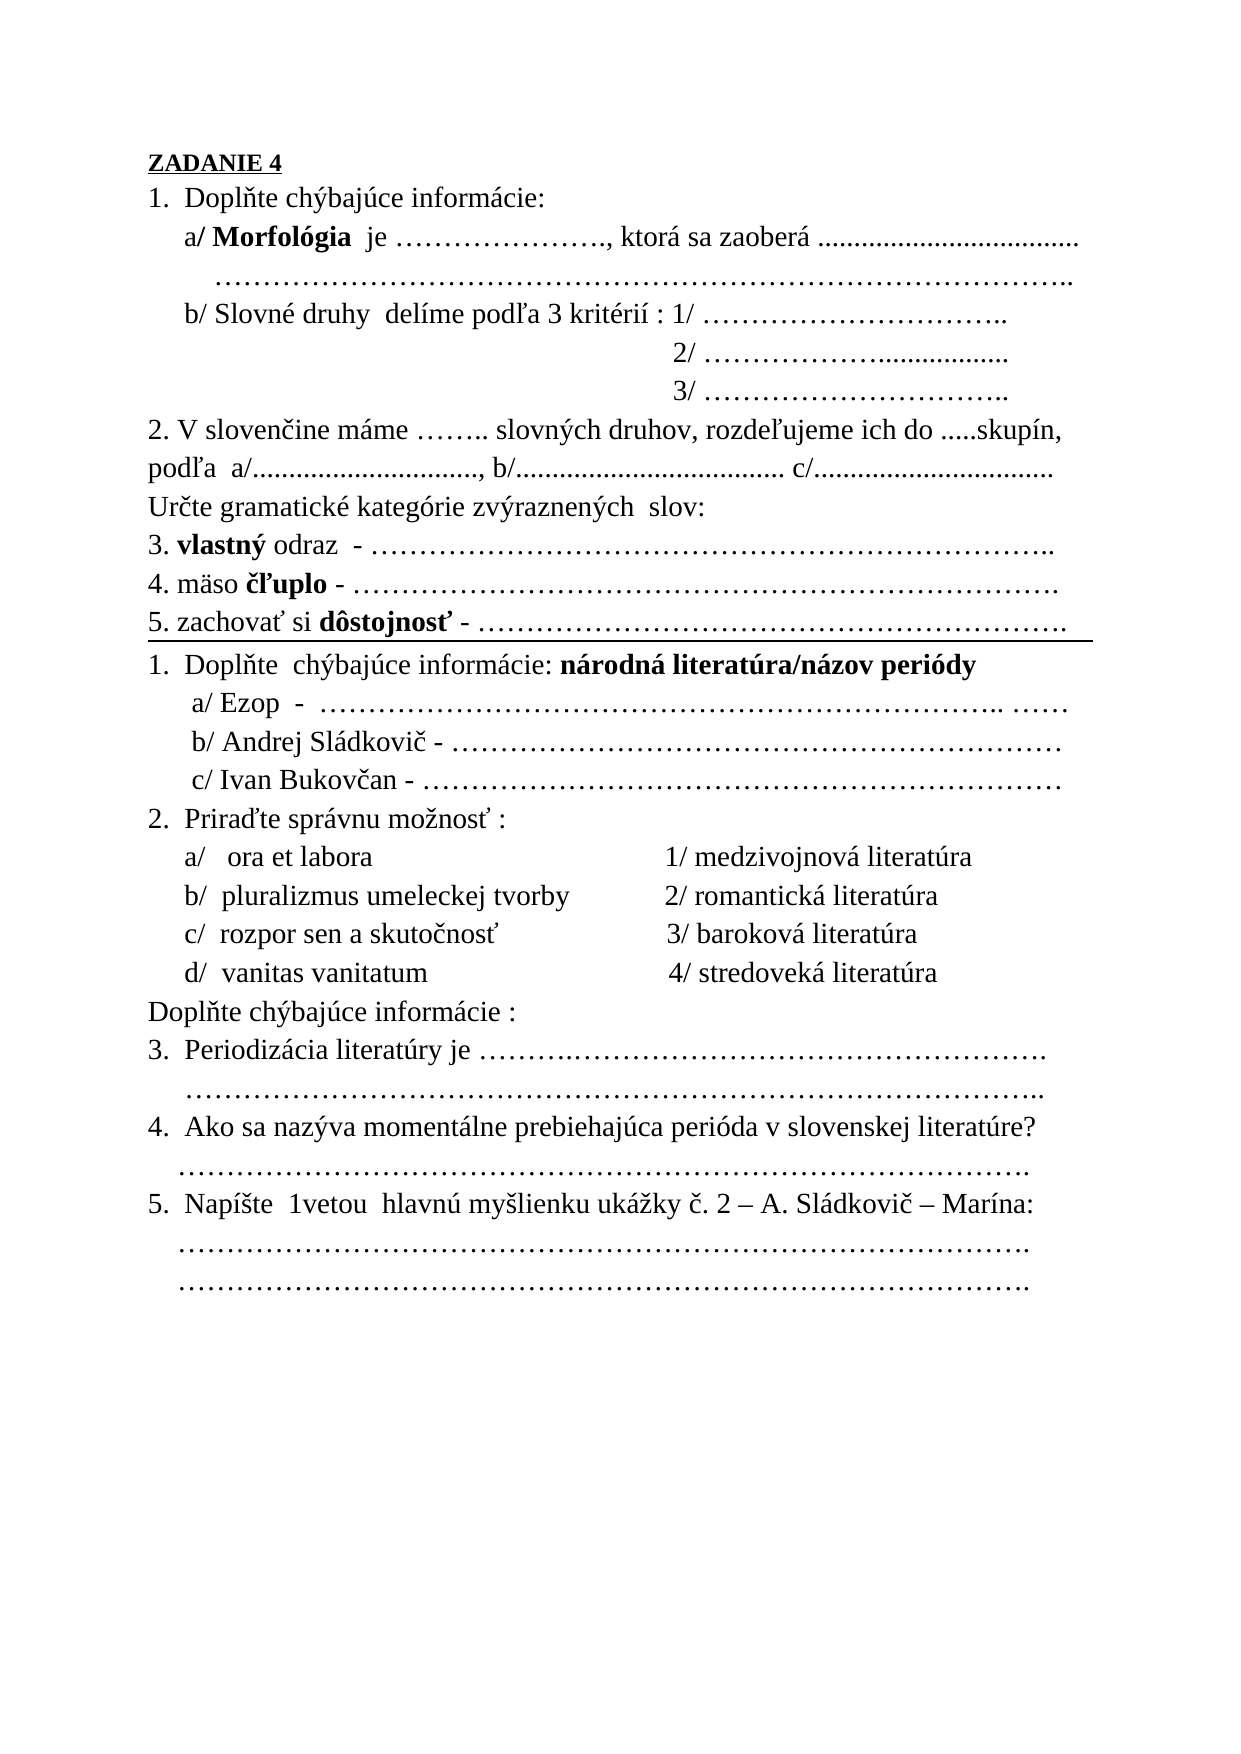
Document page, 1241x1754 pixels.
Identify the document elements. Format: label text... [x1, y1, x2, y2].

text 4. mäso čľuplo - ………………………………………………………………. [148, 566, 1093, 599]
text ……………………………………………………………………………. [148, 1225, 1093, 1258]
text ……………………………………………………………………………. [148, 1148, 1093, 1181]
text Doplňte chýbajúce informácie : [148, 994, 1093, 1027]
text d/ vanitas vanitatum 4/ stredoveká literatúra [148, 955, 1093, 989]
text c/ Ivan Bukovčan - ………………………………………………………… [148, 762, 1093, 796]
text 3. Periodizácia literatúry je ……….…………………………………………. [148, 1032, 1093, 1066]
text 5. Napíšte 1vetou hlavnú myšlienku ukážky č. 2 – A. Sládkovič – Marína: [148, 1186, 1093, 1220]
text 2. Priraďte správnu možnosť : [148, 801, 1093, 834]
text 1. Doplňte chýbajúce informácie: národná literatúra/názov periódy [148, 647, 1093, 680]
text 3. vlastný odraz - …………………………………………………………….. [148, 527, 1093, 561]
text a/ Ezop - …………………………………………………………….. …… [148, 685, 1093, 719]
text …………………………………………………………………………….. [148, 258, 1093, 291]
text 3/ ………………………….. [148, 373, 1093, 407]
text a/ Morfológia je …………………., ktorá sa zaoberá .................................... [148, 219, 1093, 253]
text 4. Ako sa nazýva momentálne prebiehajúca perióda v slovenskej literatúre? [148, 1109, 1093, 1143]
text c/ rozpor sen a skutočnosť 3/ baroková literatúra [148, 917, 1093, 950]
text 2/ ……………….................. [148, 335, 1093, 368]
text 2. V slovenčine máme …….. slovných druhov, rozdeľujeme ich do .....skupín, podľa a/..............................., b/..................................... c/................................. Určte gramatické kategórie zvýraznených slov: [148, 412, 1093, 522]
text b/ Slovné druhy delíme podľa 3 kritérií : 1/ ………………………….. [148, 296, 1093, 330]
subtitle ZADANIE 4 [148, 148, 1093, 176]
text b/ Andrej Sládkovič - ……………………………………………………… [148, 724, 1093, 757]
text b/ pluralizmus umeleckej tvorby 2/ romantická literatúra [148, 878, 1093, 912]
text 1. Doplňte chýbajúce informácie: [148, 181, 1093, 214]
text …………………………………………………………………………….. [148, 1071, 1093, 1104]
text a/ ora et labora 1/ medzivojnová literatúra [148, 839, 1093, 873]
text ……………………………………………………………………………. [148, 1263, 1093, 1297]
text 5. zachovať si dôstojnosť - ……………………………………………………. [148, 604, 1093, 640]
